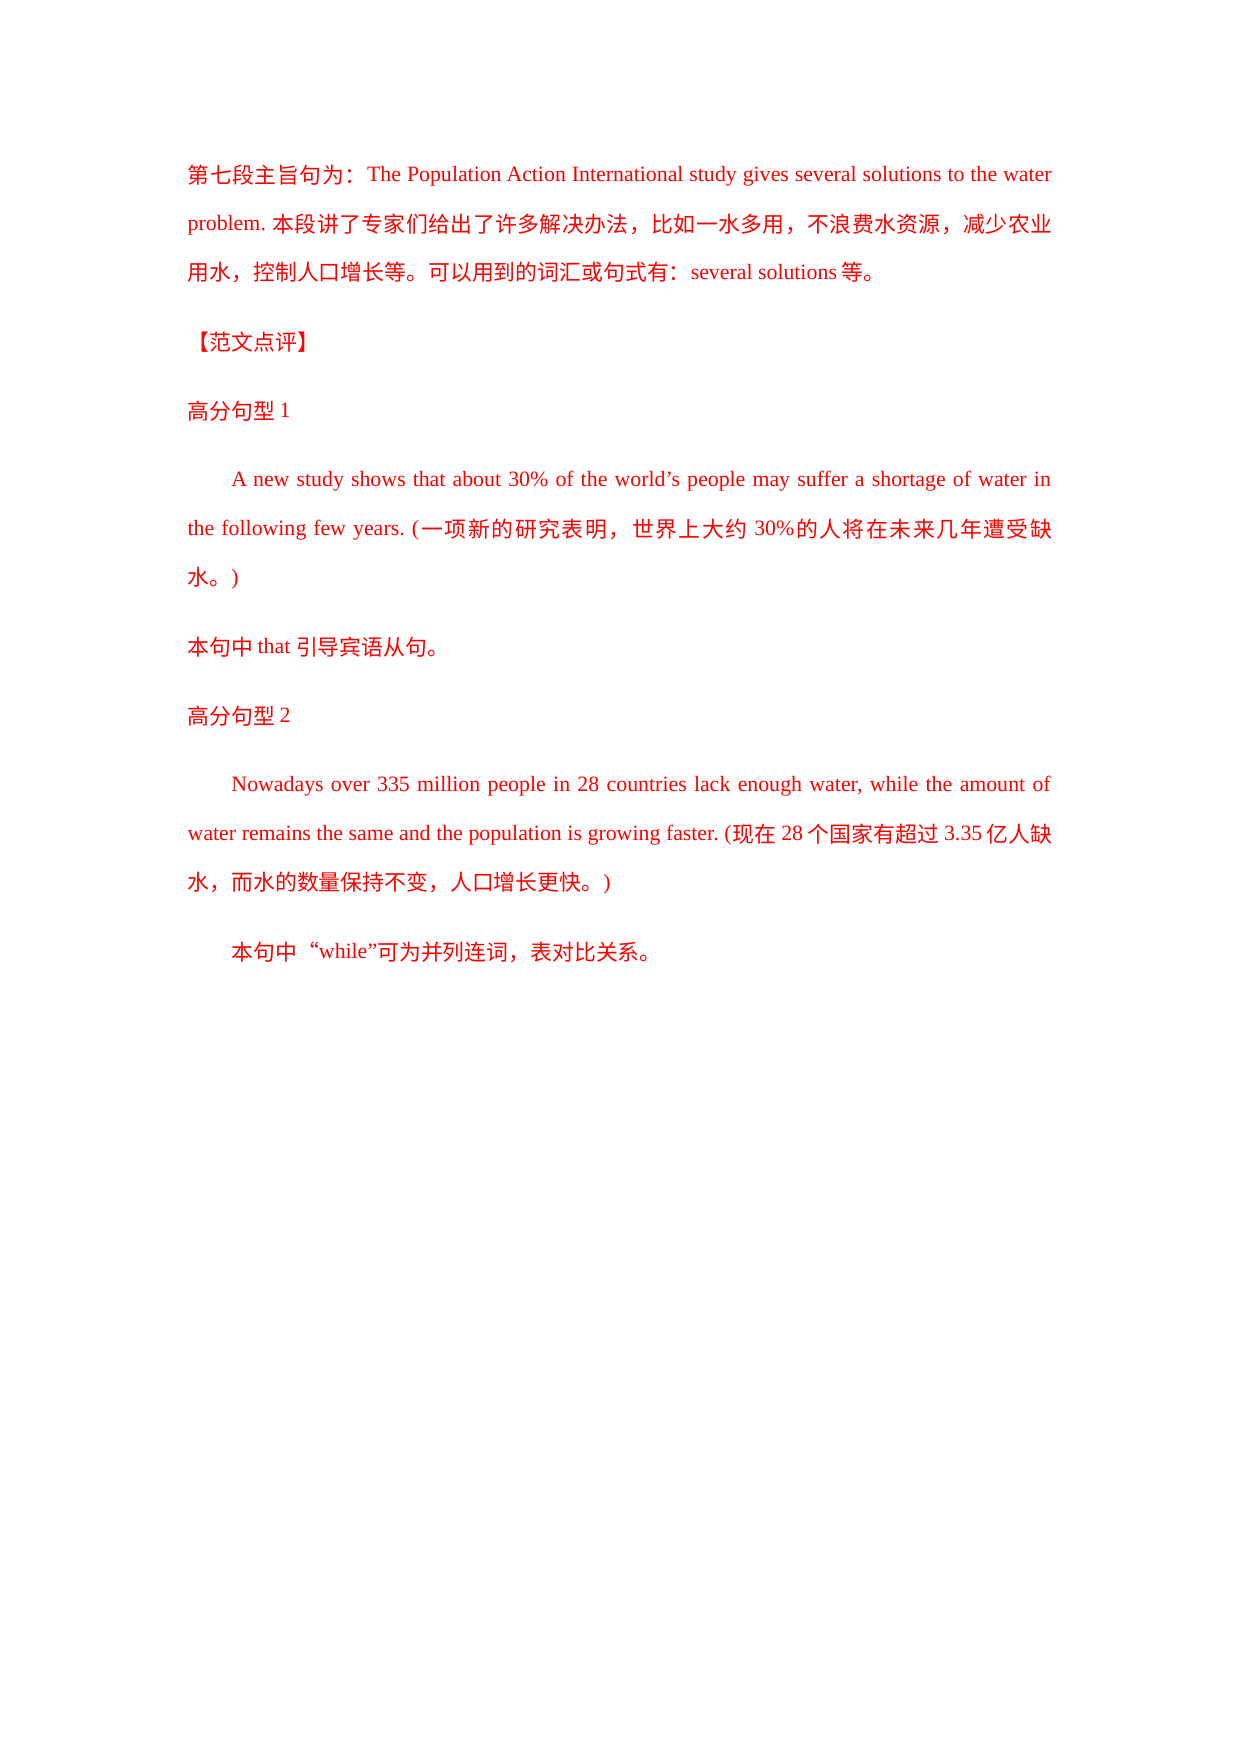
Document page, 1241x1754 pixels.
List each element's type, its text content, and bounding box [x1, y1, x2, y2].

text Nowadays over 335 million people in 28 countries lack enough water, while the amount of water remains the same and the population is growing faster. (现在28个国家有超过3.35亿人缺水，而水的数量保持不变，人口增长更快。) [187, 767, 1053, 897]
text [187, 157, 1053, 287]
text A new study shows that about 30% of the world’s people may suffer a shortage of water in the following few years. (一项新的研究表明，世界上大约30%的人将在未来几年遭受缺水。) [187, 462, 1053, 592]
text 高分句型1 [187, 393, 1053, 426]
text 本句中that 引导宾语从句。 [187, 629, 1053, 662]
text 高分句型2 [187, 698, 1053, 731]
text 【范文点评】 [187, 324, 1053, 357]
text 本句中“while”可为并列连词，表对比关系。 [187, 934, 1053, 967]
